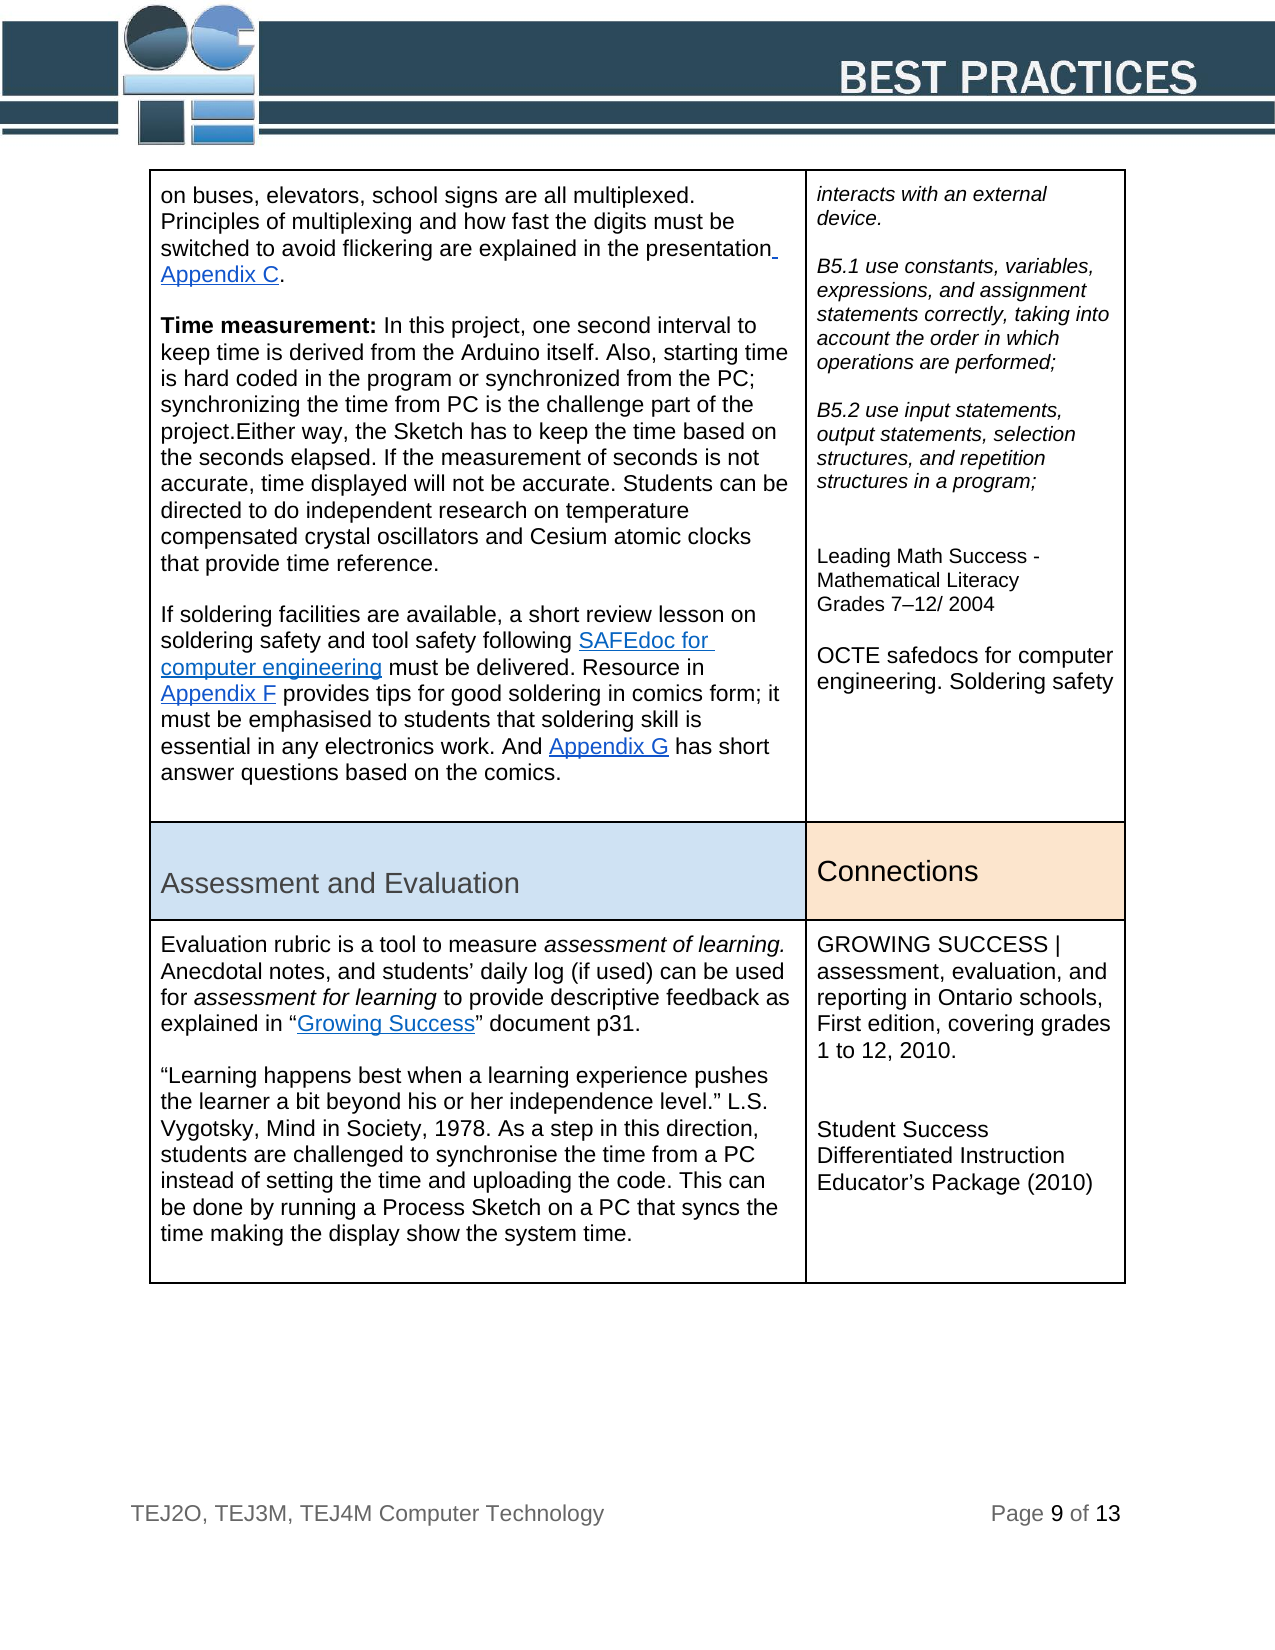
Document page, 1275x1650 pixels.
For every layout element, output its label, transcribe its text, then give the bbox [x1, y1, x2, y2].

table_cell Evaluation rubric is a tool to measure assessment of learning. Anecdotal notes, and students’ daily log (if used) can be used for assessment for learning to provide descriptive feedback as explained in “Growing Success” document p31. “Learning happens best when a learning experience pushes the learner a bit beyond his or her independence level.” L.S. Vygotsky, Mind in Society, 1978. As a step in this direction, students are challenged to synchronise the time from a PC instead of setting the time and uploading the code. This can be done by running a Process Sketch on a PC that syncs the time making the display show the system time. [151, 921, 805, 1282]
table_cell Assessment and Evaluation [151, 823, 805, 919]
table_cell GROWING SUCCESS | assessment, evaluation, and reporting in Ontario schools, First edition, covering grades 1 to 12, 2010. Student Success Differentiated Instruction Educator’s Package (2010) [807, 921, 1124, 1282]
picture [0, 0, 1275, 151]
table_cell Connections [807, 823, 1124, 919]
